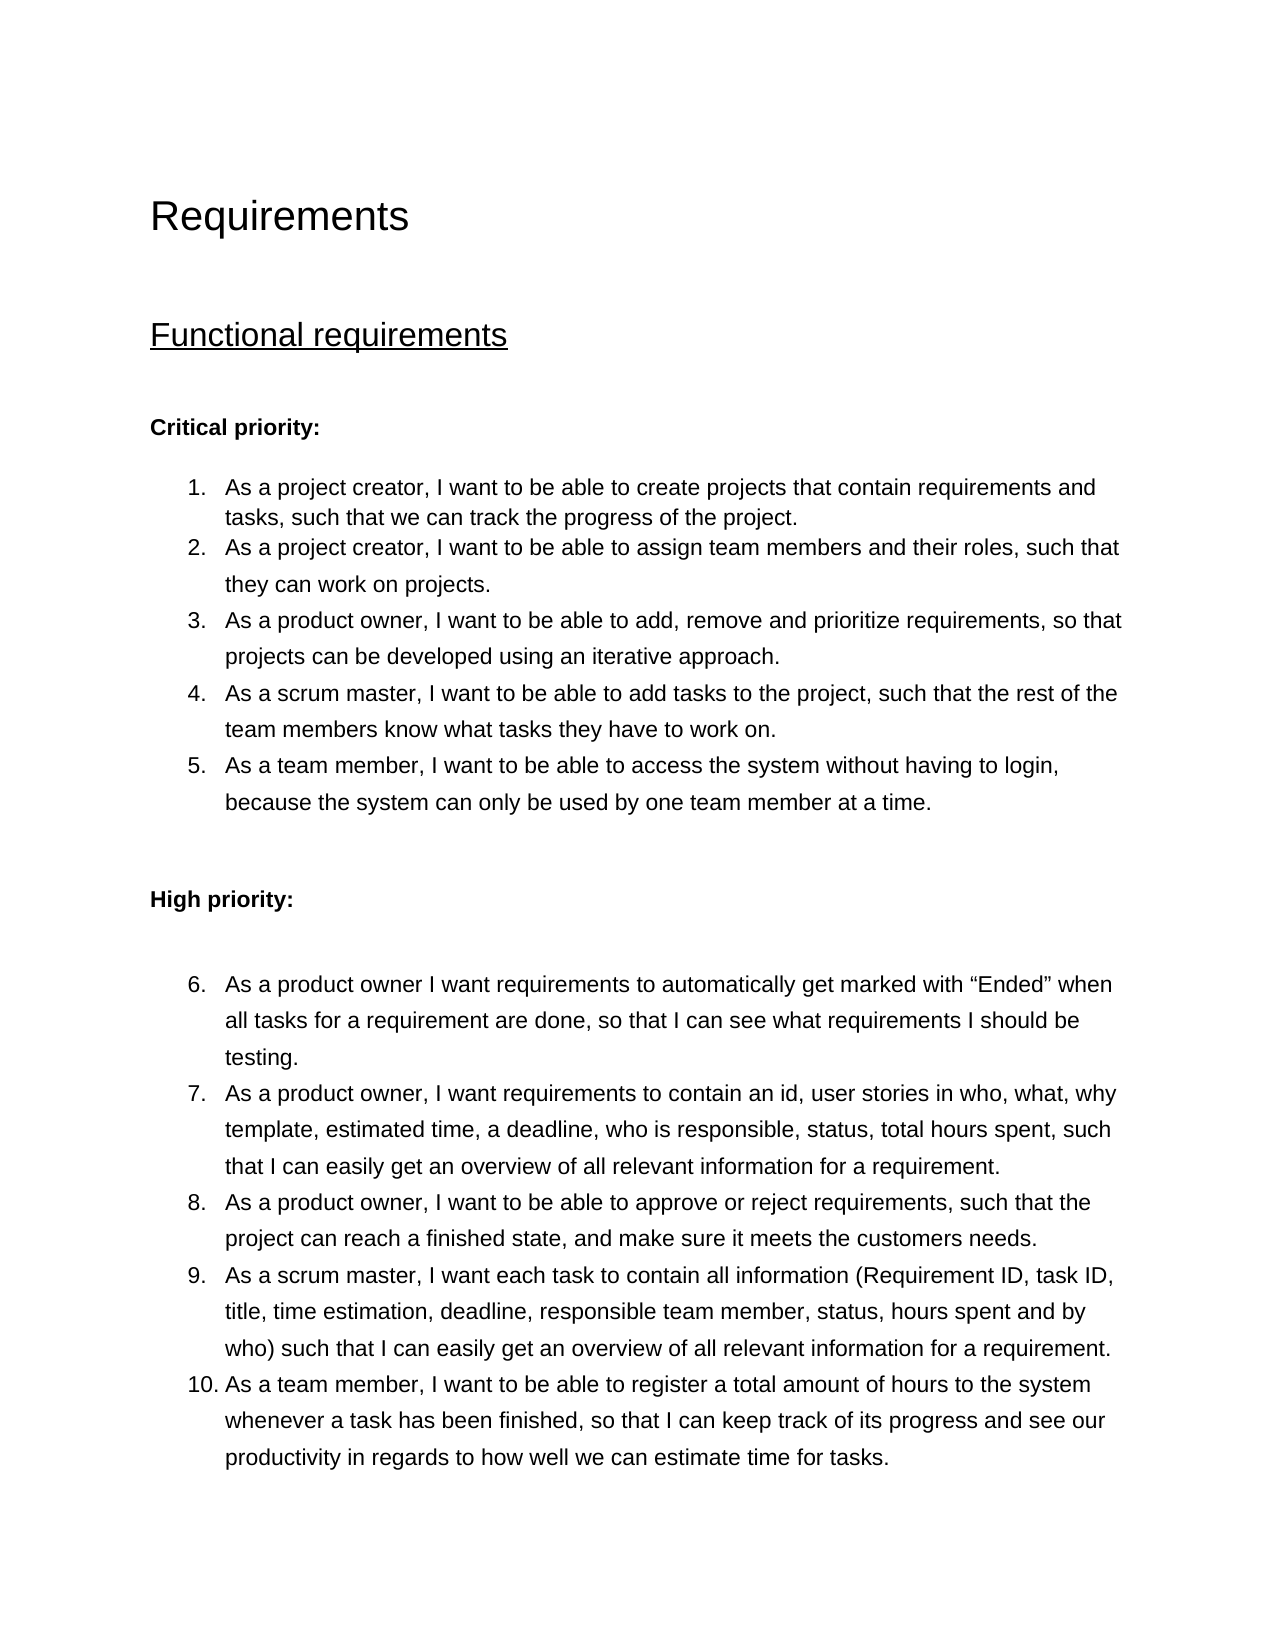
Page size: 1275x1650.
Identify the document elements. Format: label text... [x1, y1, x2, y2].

list As a scrum master, I want to be able to add tasks to the project, such that the rest of the team members know what tasks they have to work on. [187, 680, 1125, 742]
list As a project creator, I want to be able to assign team members and their roles, such that they can work on projects. [187, 534, 1125, 597]
text High priority: [150, 886, 1125, 912]
text Critical priority: [150, 413, 1125, 440]
list As a team member, I want to be able to register a total amount of hours to the system whenever a task has been finished, so that I can keep track of its progress and see our productivity in regards to how well we can estimate time for tasks. [187, 1371, 1125, 1470]
list As a product owner, I want to be able to add, remove and prioritize requirements, so that projects can be developed using an iterative approach. [187, 607, 1125, 670]
subtitle Functional requirements [150, 314, 1125, 353]
list As a product owner, I want to be able to approve or reject requirements, such that the project can reach a finished state, and make sure it meets the customers needs. [187, 1189, 1125, 1252]
subtitle Requirements [150, 192, 1125, 239]
list As a product owner I want requirements to automatically get marked with “Ended” when all tasks for a requirement are done, so that I can see what requirements I should be testing. [187, 971, 1125, 1070]
list As a scrum master, I want each task to contain all information (Requirement ID, task ID, title, time estimation, deadline, responsible team member, status, hours spent and by who) such that I can easily get an overview of all relevant information for a requirement. [187, 1262, 1125, 1361]
list As a product owner, I want requirements to contain an id, user stories in who, what, why template, estimated time, a deadline, who is responsible, status, total hours spent, such that I can easily get an overview of all relevant information for a requirement. [187, 1080, 1125, 1179]
list As a project creator, I want to be able to create projects that contain requirements and tasks, such that we can track the progress of the project. [187, 474, 1125, 530]
list As a team member, I want to be able to access the system without having to login, because the system can only be used by one team member at a time. [187, 752, 1125, 815]
